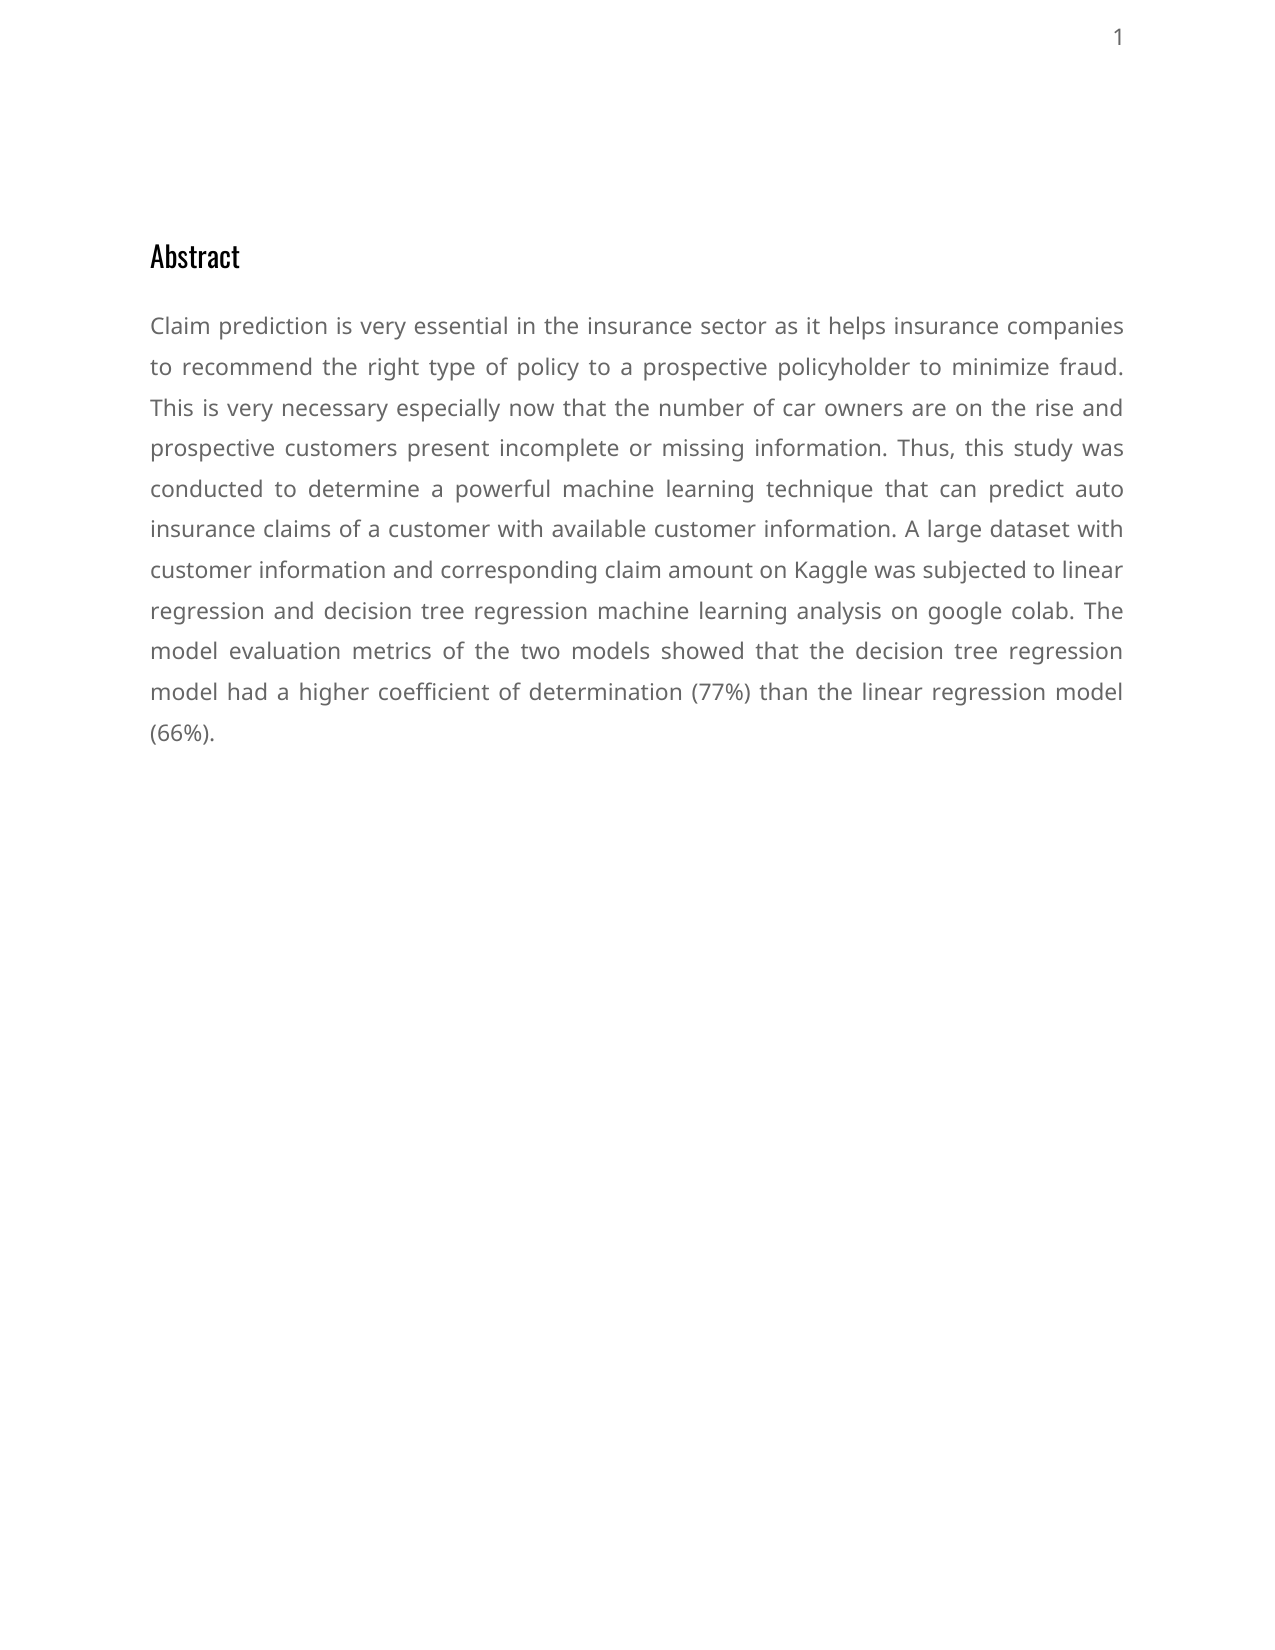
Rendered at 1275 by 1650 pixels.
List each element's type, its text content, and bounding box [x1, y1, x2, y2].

text Claim prediction is very essential in the insurance sector as it helps insurance companies to recommend the right type of policy to a prospective policyholder to minimize fraud. This is very necessary especially now that the number of car owners are on the rise and prospective customers present incomplete or missing information. Thus, this study was conducted to determine a powerful machine learning technique that can predict auto insurance claims of a customer with available customer information. A large dataset with customer information and corresponding claim amount on Kaggle was subjected to linear regression and decision tree regression machine learning analysis on google colab. The model evaluation metrics of the two models showed that the decision tree regression model had a higher coefficient of determination (77%) than the linear regression model (66%). [150, 310, 1125, 748]
text Abstract [150, 233, 1125, 277]
